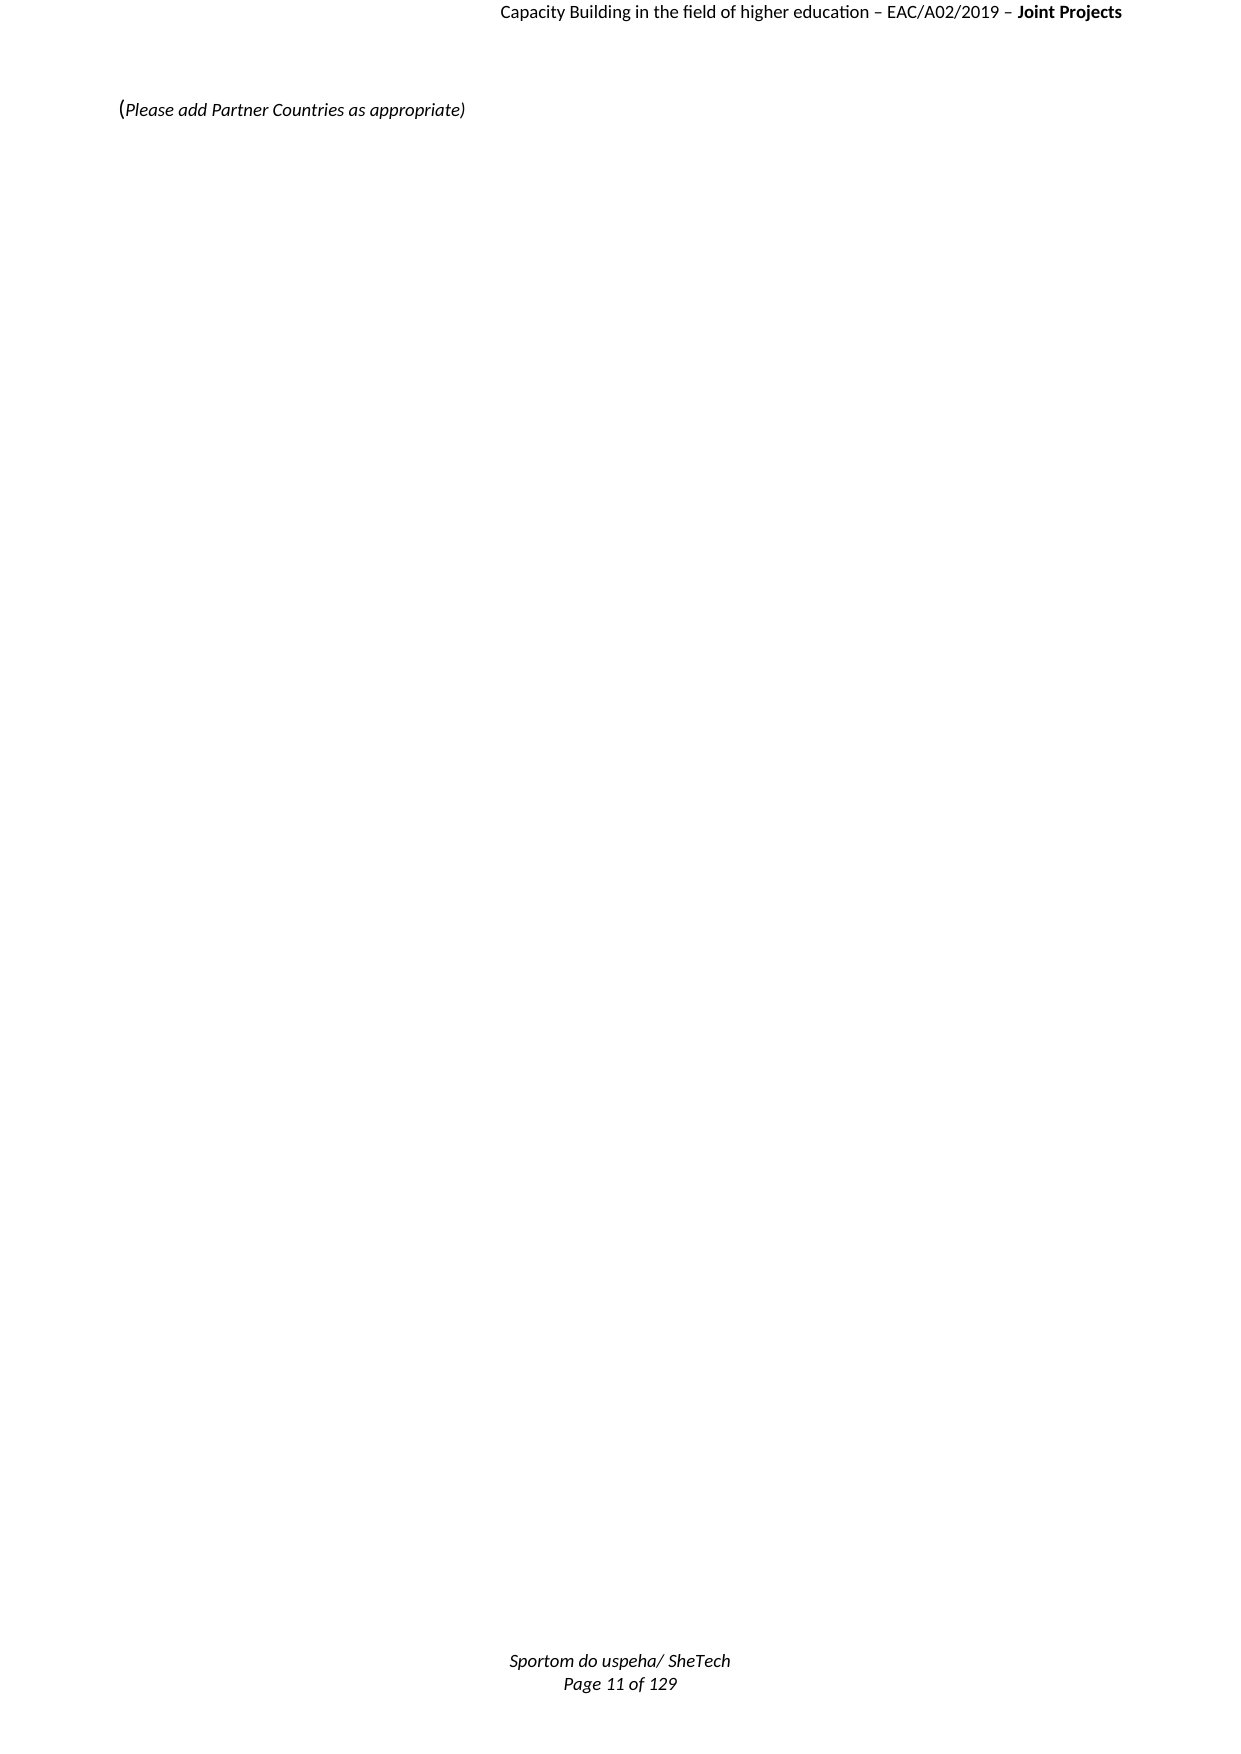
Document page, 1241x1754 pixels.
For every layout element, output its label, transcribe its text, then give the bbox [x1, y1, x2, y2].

text (Please add Partner Countries as appropriate) [118, 94, 1122, 122]
